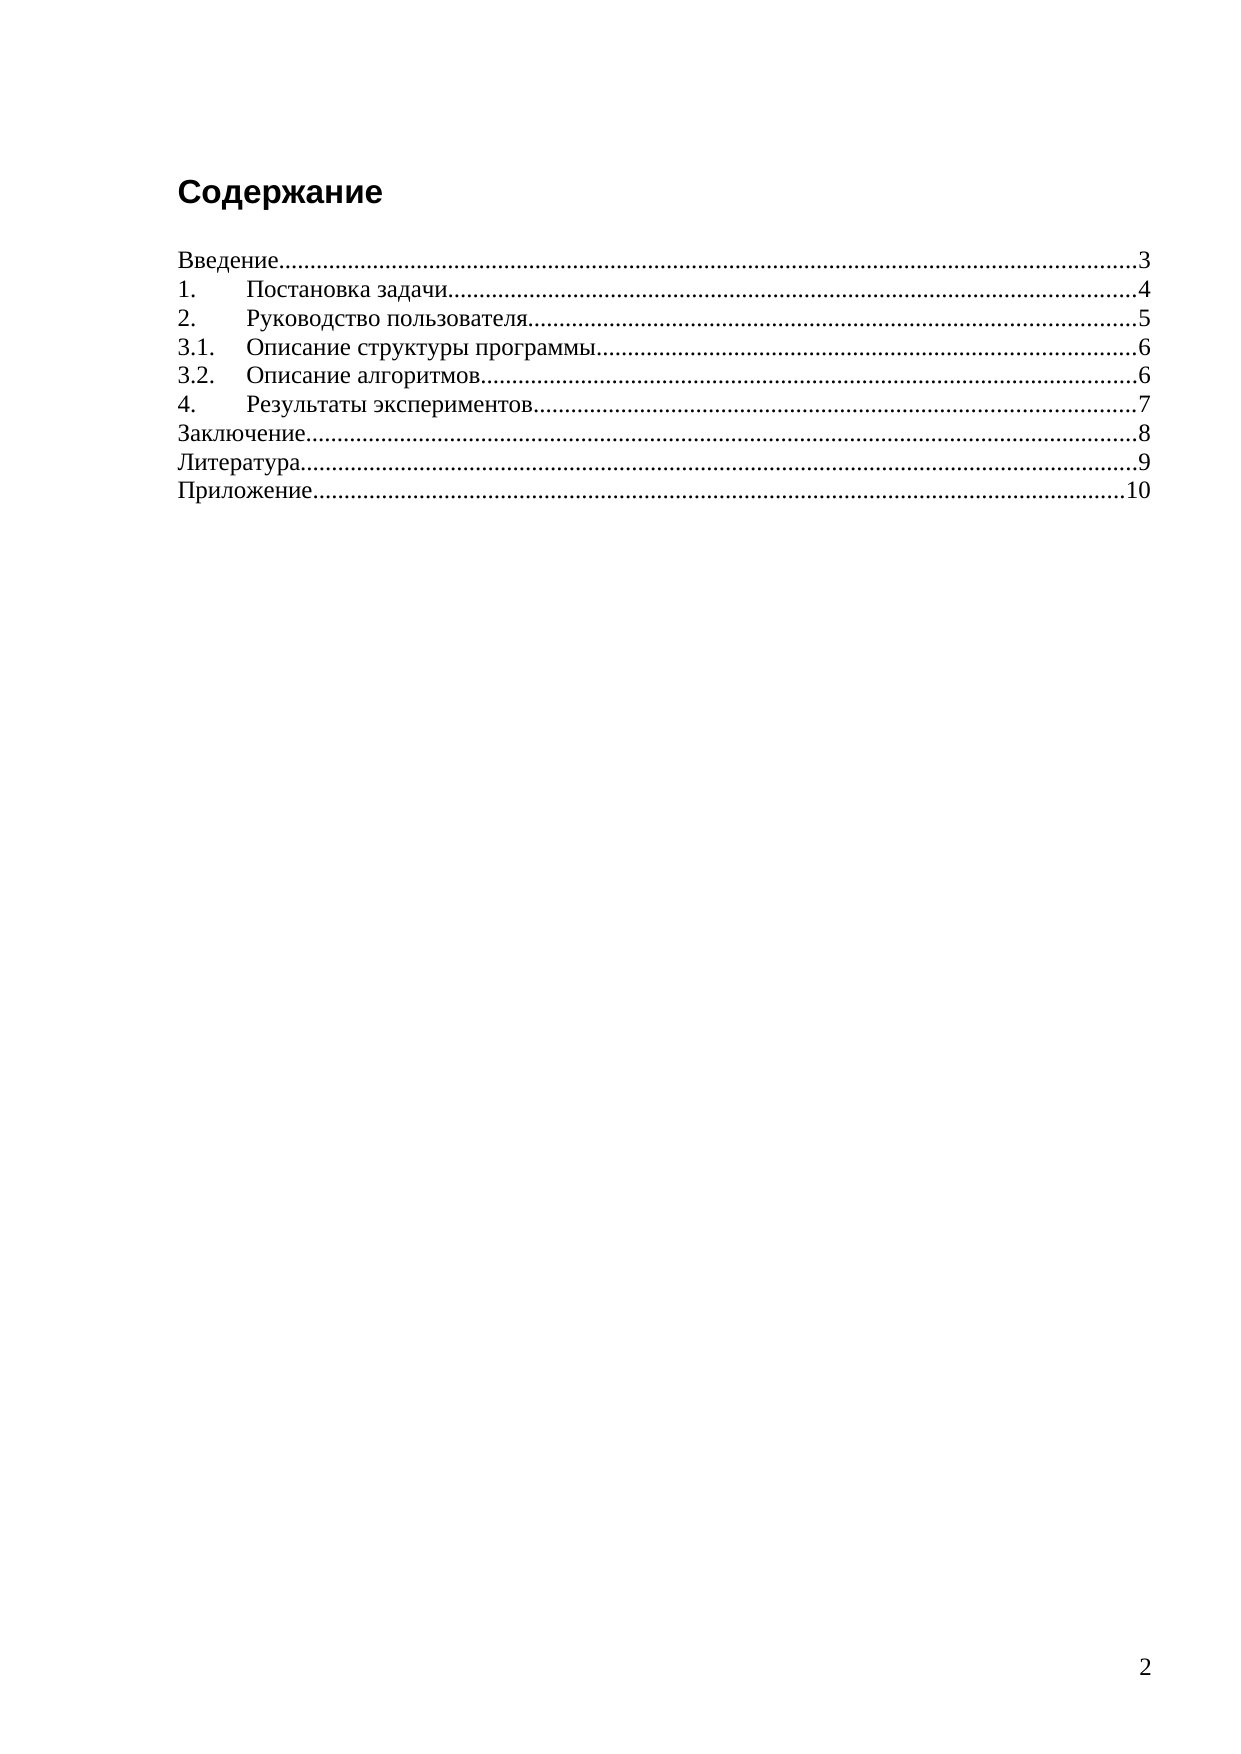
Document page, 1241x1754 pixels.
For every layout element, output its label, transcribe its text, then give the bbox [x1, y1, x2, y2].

text Заключение 8 [177, 418, 1152, 447]
text 2. Руководство пользователя 5 [177, 303, 1152, 332]
text 4. Результаты экспериментов 7 [177, 389, 1152, 418]
text Приложение 10 [177, 475, 1152, 504]
text Содержание [177, 172, 1152, 210]
text 3.1. Описание структуры программы 6 [177, 332, 1152, 360]
text Введение 3 [177, 245, 1152, 274]
text 1. Постановка задачи 4 [177, 274, 1152, 303]
text 3.2. Описание алгоритмов 6 [177, 360, 1152, 389]
text Литература 9 [177, 447, 1152, 475]
